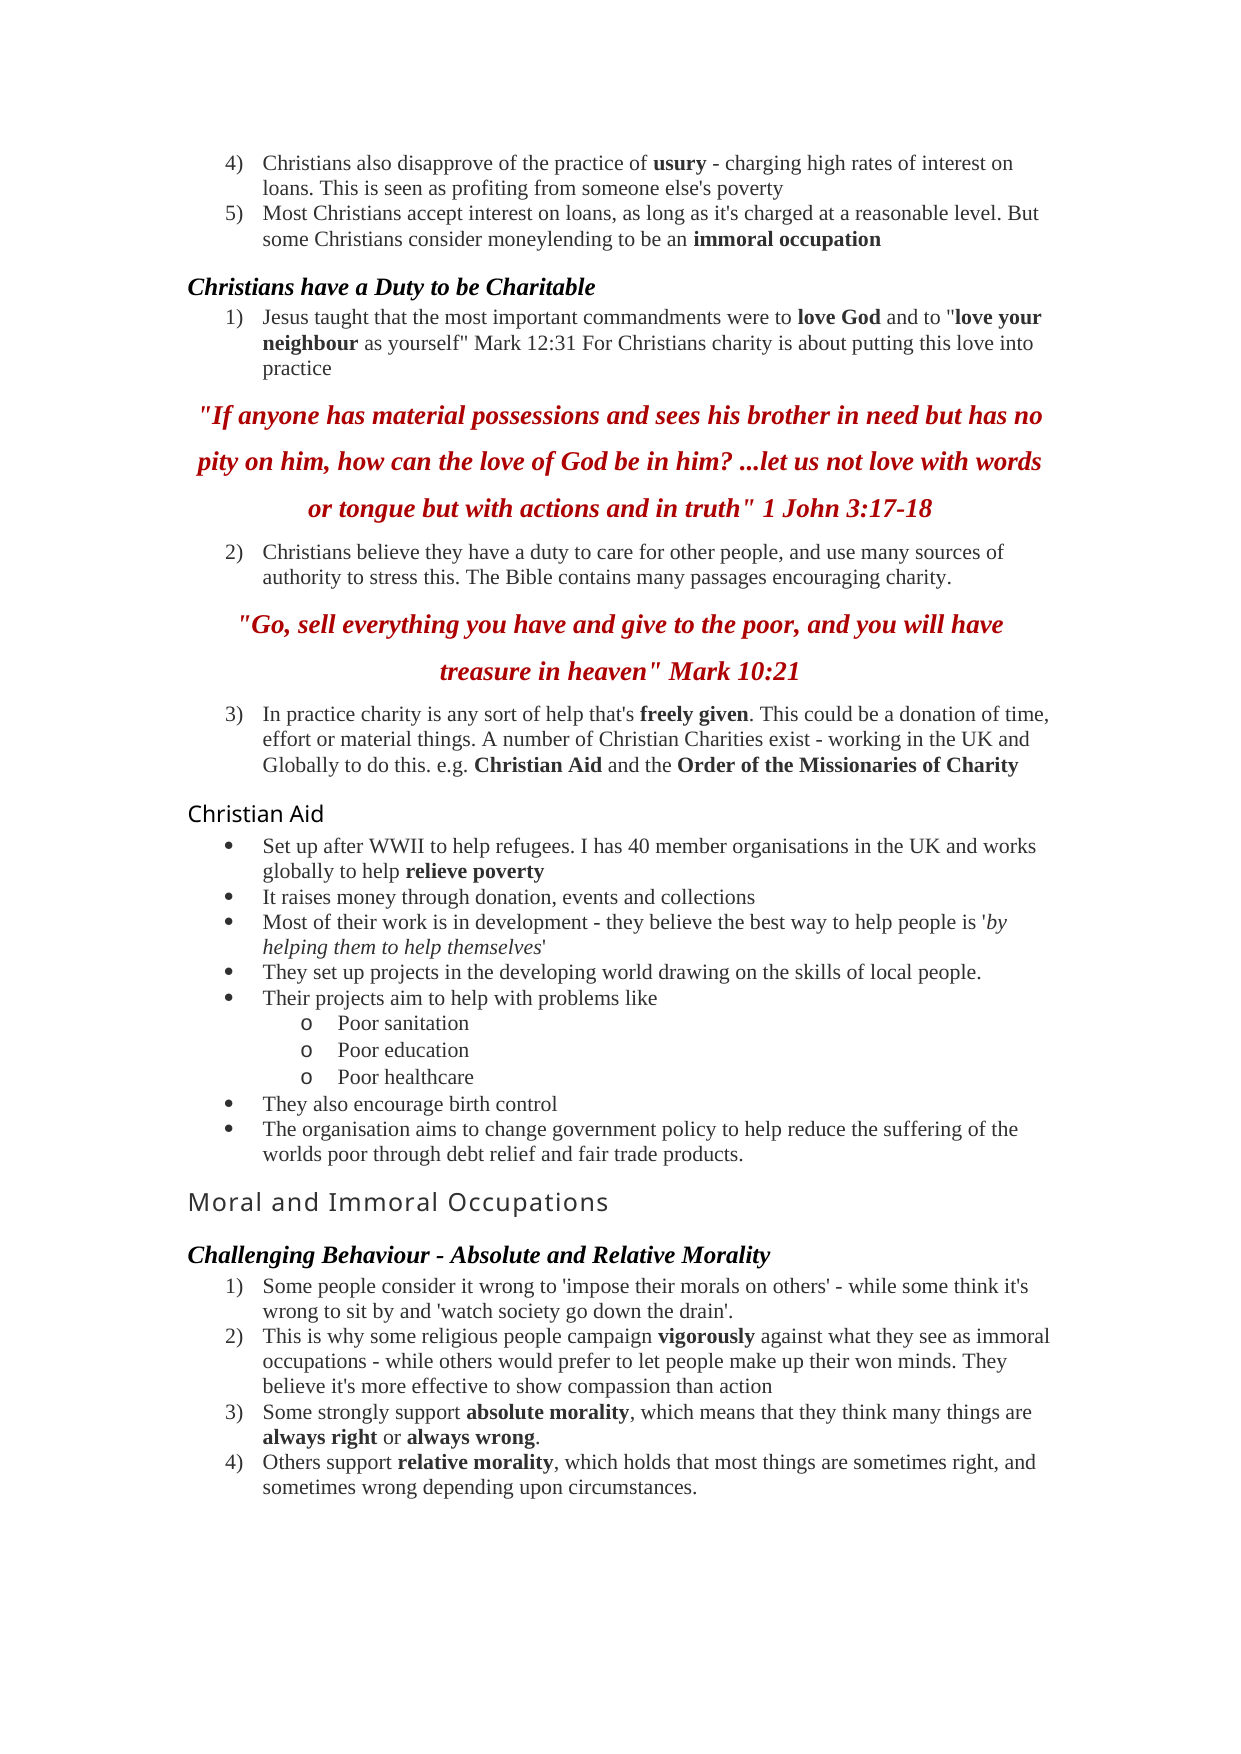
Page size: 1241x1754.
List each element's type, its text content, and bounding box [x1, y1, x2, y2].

list Their projects aim to help with problems like [225, 984, 1053, 1010]
list Christians also disapprove of the practice of usury - charging high rates of interest on loans. This is seen as profiting from someone else's poverty [225, 150, 1053, 200]
subtitle Christian Aid [187, 798, 1053, 829]
list Jesus taught that the most important commandments were to love God and to "love your neighbour as yourself" Mark 12:31 For Christians charity is about putting this love into practice [225, 304, 1053, 380]
list They set up projects in the developing world drawing on the skills of local people. [225, 959, 1053, 984]
subtitle Challenging Behaviour - Absolute and Relative Morality [187, 1240, 1053, 1269]
text "If anyone has material possessions and sees his brother in need but has no pity on him, how can the love of God be in him? ...let us not love with words or tongue but with actions and in truth" 1 John 3:17-18 [187, 399, 1053, 523]
list Most Christians accept interest on loans, as long as it's charged at a reasonable level. But some Christians consider moneylending to be an immoral occupation [225, 200, 1053, 251]
list Set up after WWII to help refugees. I has 40 member organisations in the UK and works globally to help relieve poverty [225, 833, 1053, 884]
list Christians believe they have a duty to care for other people, and use many sources of authority to stress this. The Bible contains many passages encouraging charity. [225, 539, 1053, 589]
list In practice charity is any sort of help that's freely given. This could be a donation of time, effort or material things. A number of Christian Charities exist - working in the UK and Globally to do this. e.g. Christian Aid and the Order of the Missionaries of Charity [225, 701, 1053, 777]
list It raises money through donation, events and collections [225, 884, 1053, 909]
list Poor education [300, 1037, 1053, 1064]
list Poor healthcare [300, 1064, 1053, 1091]
list This is why some religious people campaign vigorously against what they see as immoral occupations - while others would prefer to let people make up their won minds. They believe it's more effective to show compassion than action [225, 1323, 1053, 1399]
subtitle Moral and Immoral Occupations [187, 1185, 1053, 1219]
list Poor sanitation [300, 1010, 1053, 1037]
list Some people consider it wrong to 'impose their morals on others' - while some think it's wrong to sit by and 'watch society go down the drain'. [225, 1273, 1053, 1323]
list They also encourage birth control [225, 1091, 1053, 1116]
list Others support relative morality, which holds that most things are sometimes right, and sometimes wrong depending upon circumstances. [225, 1449, 1053, 1499]
subtitle Christians have a Duty to be Charitable [187, 272, 1053, 300]
list The organisation aims to change government policy to help reduce the suffering of the worlds poor through debt relief and fair trade products. [225, 1116, 1053, 1166]
list Most of their work is in development - they believe the best way to help people is 'by helping them to help themselves' [225, 909, 1053, 959]
text "Go, sell everything you have and give to the poor, and you will have treasure in heaven" Mark 10:21 [187, 608, 1053, 686]
list Some strongly support absolute morality, which means that they think many things are always right or always wrong. [225, 1399, 1053, 1449]
